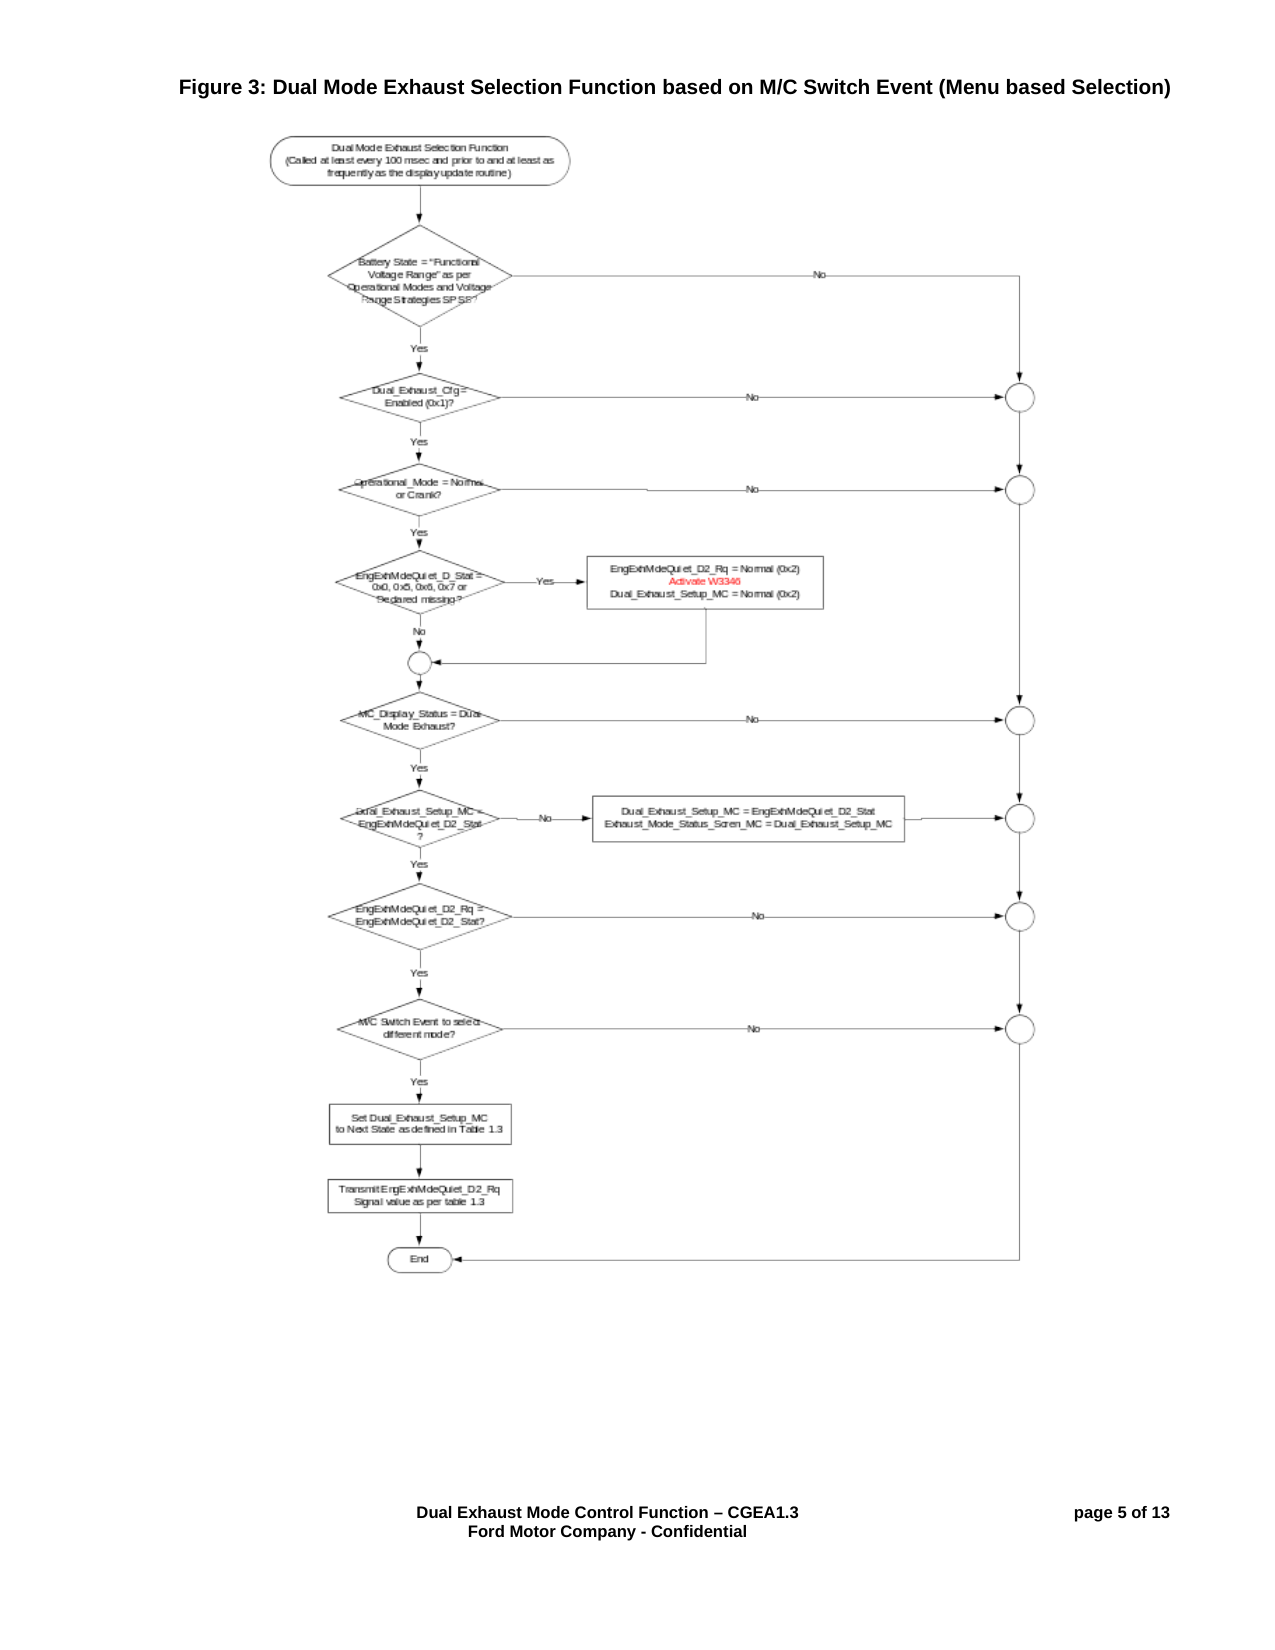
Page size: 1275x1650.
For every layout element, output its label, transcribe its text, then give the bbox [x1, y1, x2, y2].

text Figure 3: Dual Mode Exhaust Selection Function based on M/C Switch Event (Menu based Selection) [120, 75, 1230, 99]
